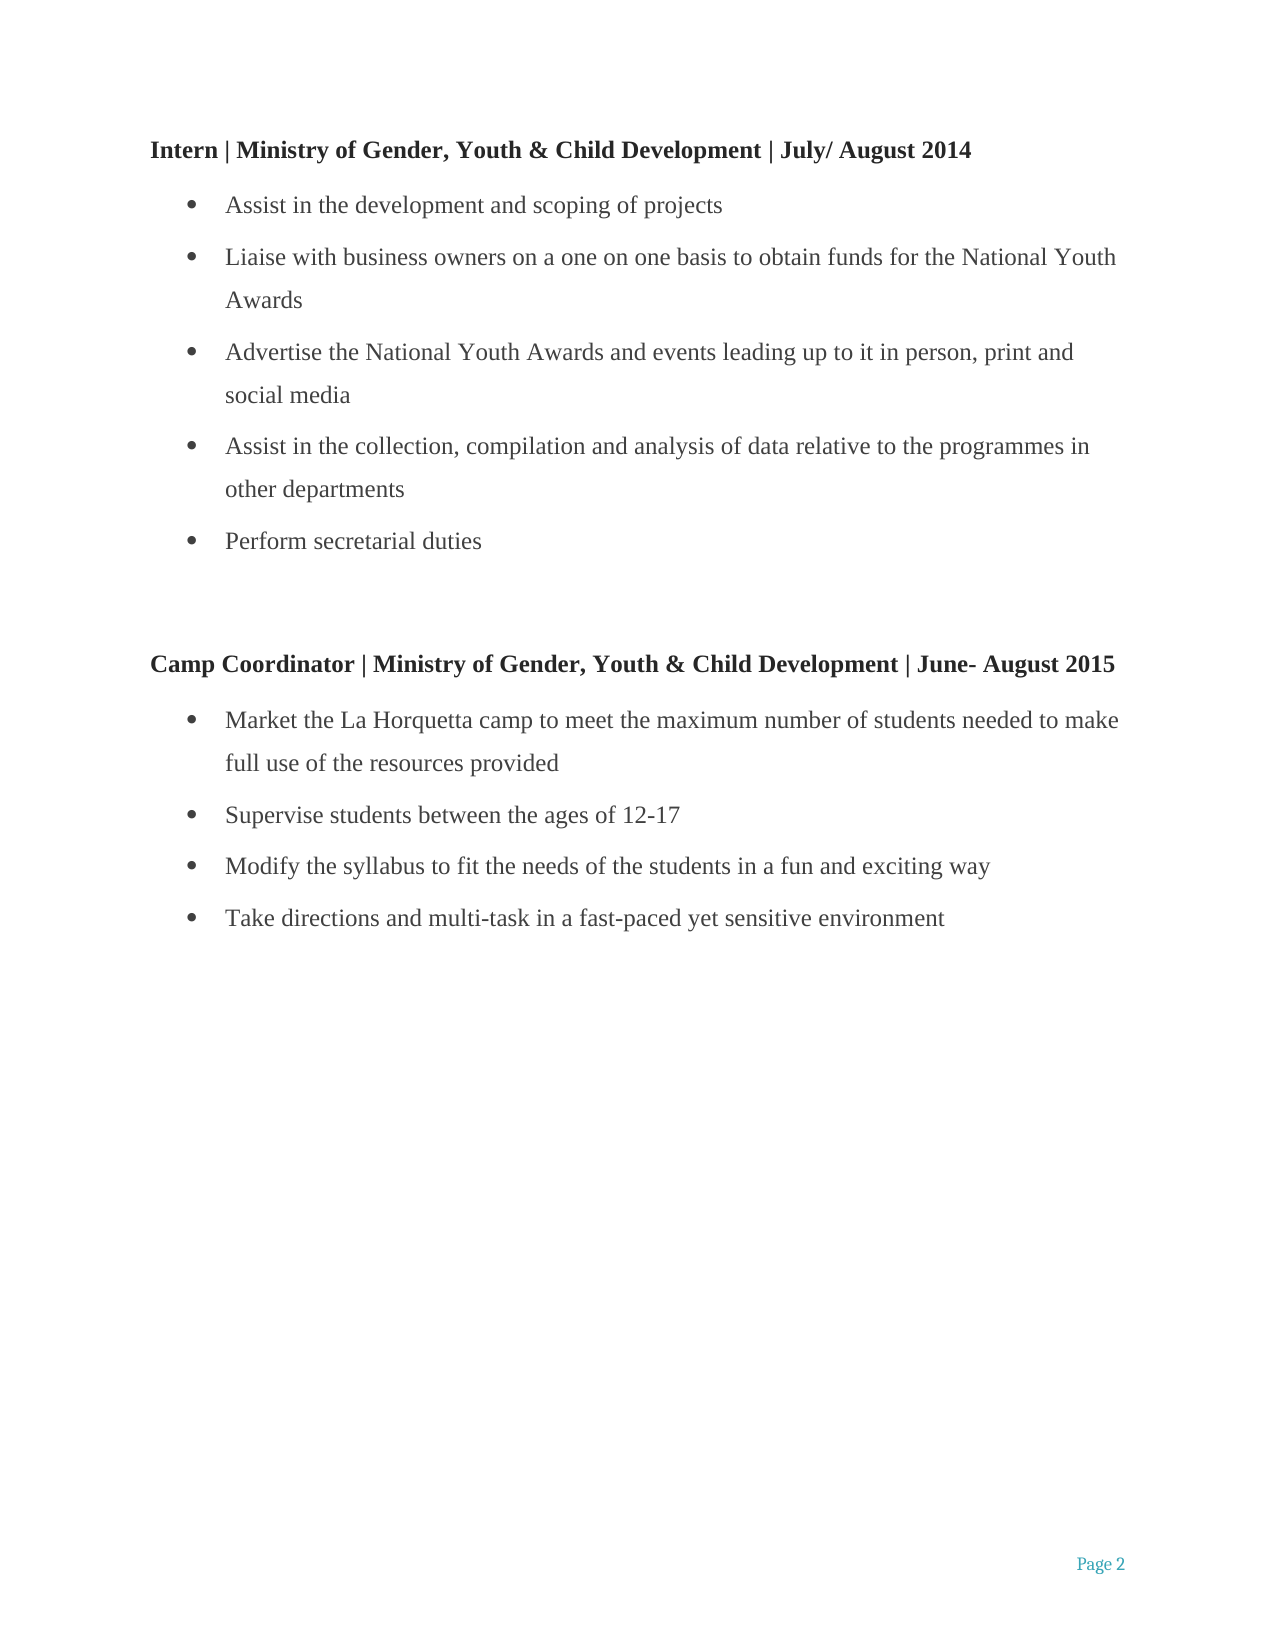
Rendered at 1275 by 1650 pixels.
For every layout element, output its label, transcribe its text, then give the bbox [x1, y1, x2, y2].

text Camp Coordinator | Ministry of Gender, Youth & Child Development | June- August 2015 [150, 649, 1125, 678]
list Perform secretarial duties [187, 526, 1125, 554]
list Assist in the development and scoping of projects [187, 191, 1125, 219]
list Advertise the National Youth Awards and events leading up to it in person, print and social media [187, 337, 1125, 408]
list Supervise students between the ages of 12-17 [187, 800, 1125, 828]
list Modify the syllabus to fit the needs of the students in a fun and exciting way [187, 851, 1125, 880]
list Liaise with business owners on a one on one basis to obtain funds for the National Youth Awards [187, 242, 1125, 314]
list Take directions and multi-task in a fast-paced yet sensitive environment [187, 903, 1125, 931]
list Assist in the collection, compilation and analysis of data relative to the programmes in other departments [187, 431, 1125, 503]
text Intern | Ministry of Gender, Youth & Child Development | July/ August 2014 [150, 135, 1125, 164]
list Market the La Horquetta camp to meet the maximum number of students needed to make full use of the resources provided [187, 705, 1125, 777]
